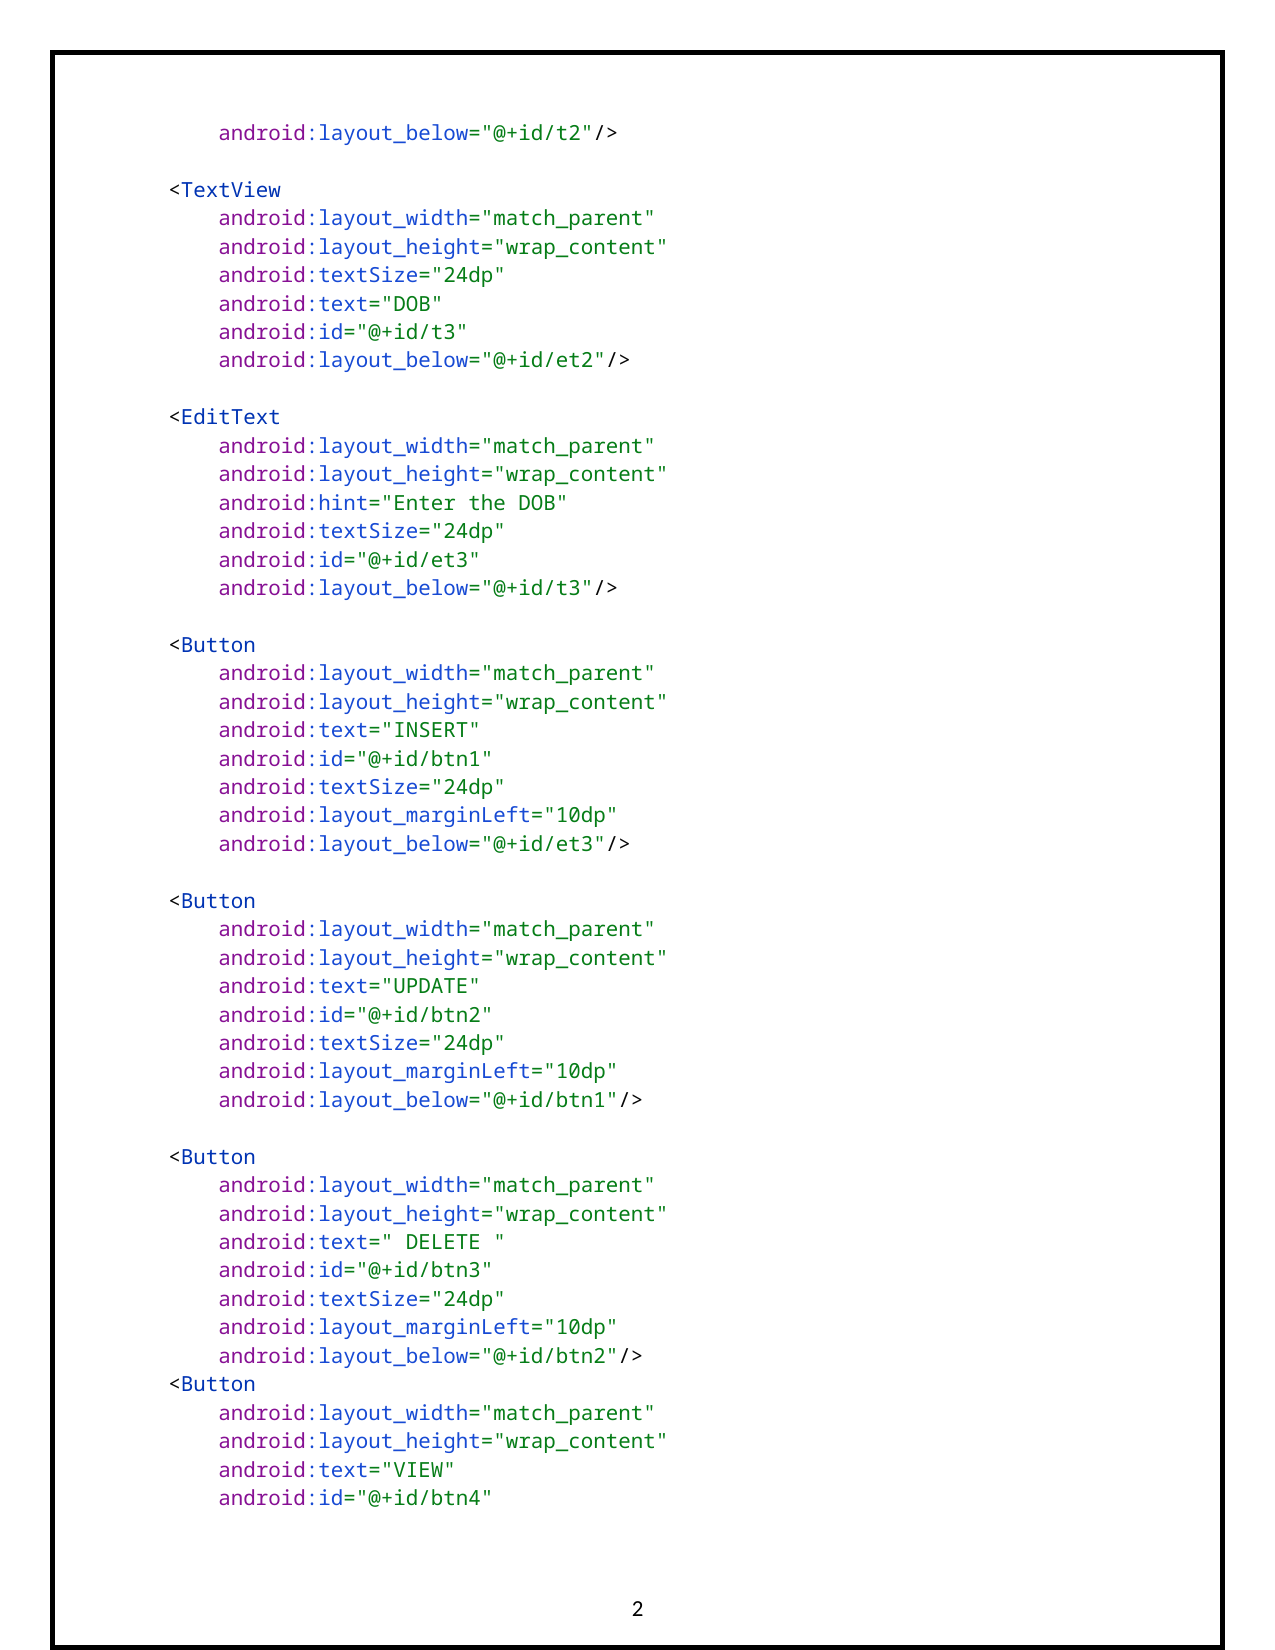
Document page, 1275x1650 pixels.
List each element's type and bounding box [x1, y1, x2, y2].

text [118, 118, 1157, 1512]
